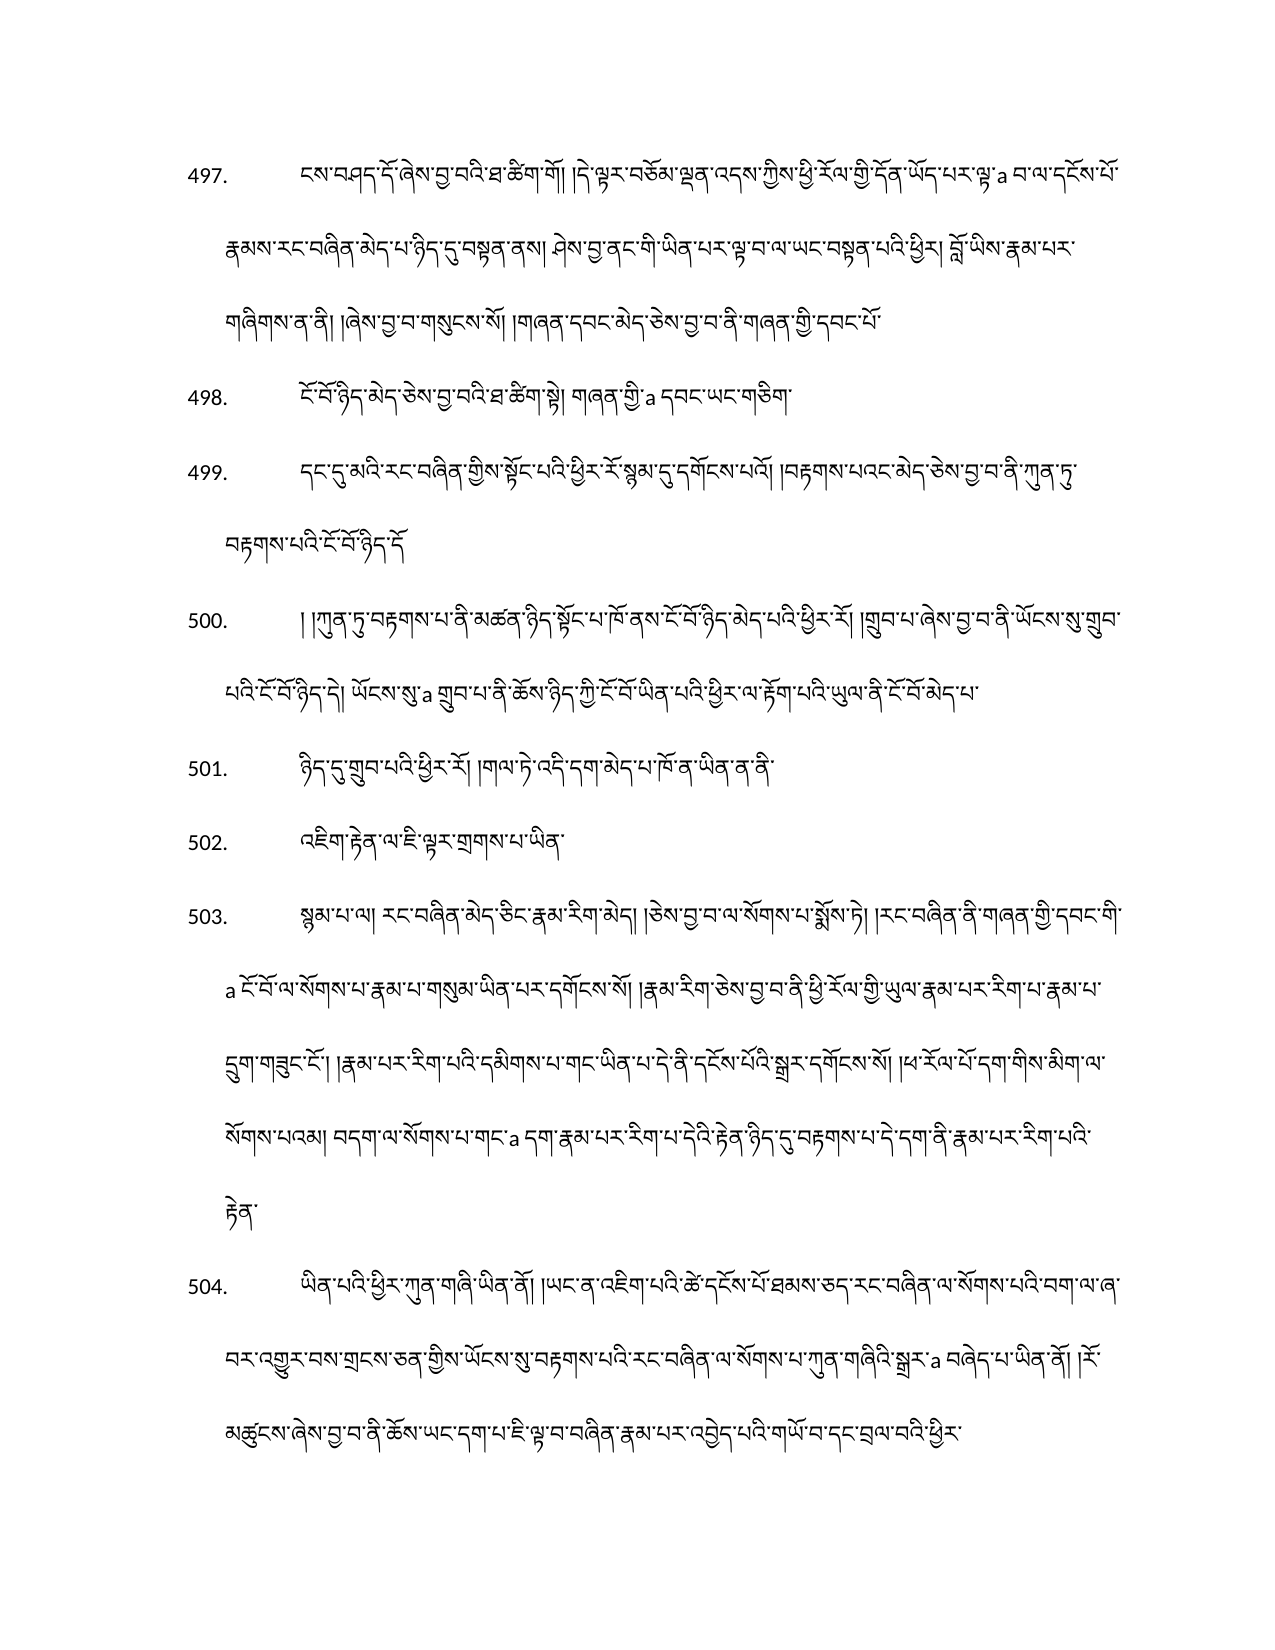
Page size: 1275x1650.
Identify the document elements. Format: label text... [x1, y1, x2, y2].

list ཉིད་དུ་གྲུབ་པའི་ཕྱིར་རོ། །གལ་ཏེ་འདི་དག་མེད་པ་ཁོ་ན་ཡིན་ན་ནི་ [187, 742, 1125, 807]
list སྙམ་པ་ལ། རང་བཞིན་མེད་ཅིང་རྣམ་རིག་མེད། །ཅེས་བྱ་བ་ལ་སོགས་པ་སྨོས་ཏེ། །རང་བཞིན་ནི་གཞན་གྱི་དབང་གི་aངོ་བོ་ལ་སོགས་པ་རྣམ་པ་གསུམ་ཡིན་པར་དགོངས་སོ། །རྣམ་རིག་ཅེས་བྱ་བ་ནི་ཕྱི་རོལ་གྱི་ཡུལ་རྣམ་པར་རིག་པ་རྣམ་པ་དྲུག་གཟུང་ངོ༌། །རྣམ་པར་རིག་པའི་དམིགས་པ་གང་ཡིན་པ་དེ་ནི་དངོས་པོའི་སྒྲར་དགོངས་སོ། །ཕ་རོལ་པོ་དག་གིས་མིག་ལ་སོགས་པའམ། བདག་ལ་སོགས་པ་གང་aདག་རྣམ་པར་རིག་པ་དེའི་རྟེན་ཉིད་དུ་བརྟགས་པ་དེ་དག་ནི་རྣམ་པར་རིག་པའི་རྟེན་ [187, 891, 1125, 1251]
list ། །ཀུན་ཏུ་བརྟགས་པ་ནི་མཚན་ཉིད་སྟོང་པ་ཁོ་ནས་ངོ་བོ་ཉིད་མེད་པའི་ཕྱིར་རོ། །གྲུབ་པ་ཞེས་བྱ་བ་ནི་ཡོངས་སུ་གྲུབ་པའི་ངོ་བོ་ཉིད་དེ། ཡོངས་སུ་aགྲུབ་པ་ནི་ཆོས་ཉིད་ཀྱི་ངོ་བོ་ཡིན་པའི་ཕྱིར་ལ་རྟོག་པའི་ཡུལ་ནི་ངོ་བོ་མེད་པ་ [187, 594, 1125, 733]
list ཡིན་པའི་ཕྱིར་ཀུན་གཞི་ཡིན་ནོ། །ཡང་ན་འཇིག་པའི་ཚེ་དངོས་པོ་ཐམས་ཅད་རང་བཞིན་ལ་སོགས་པའི་བག་ལ་ཞ་བར་འགྱུར་བས་གྲངས་ཅན་གྱིས་ཡོངས་སུ་བརྟགས་པའི་རང་བཞིན་ལ་སོགས་པ་ཀུན་གཞིའི་སྒྲར་aབཞེད་པ་ཡིན་ནོ། །རོ་མཚུངས་ཞེས་བྱ་བ་ནི་ཆོས་ཡང་དག་པ་ཇི་ལྟ་བ་བཞིན་རྣམ་པར་འབྱེད་པའི་གཡོ་བ་དང་བྲལ་བའི་ཕྱིར་ [187, 1261, 1125, 1473]
list དང་དུ་མའི་རང་བཞིན་གྱིས་སྟོང་པའི་ཕྱིར་རོ་སྙམ་དུ་དགོངས་པའོ། །བརྟགས་པའང་མེད་ཅེས་བྱ་བ་ནི་ཀུན་ཏུ་བརྟགས་པའི་ངོ་བོ་ཉིད་དོ [187, 446, 1125, 585]
list ངོ་བོ་ཉིད་མེད་ཅེས་བྱ་བའི་ཐ་ཚིག་སྟེ། གཞན་གྱི་aདབང་ཡང་གཅིག་ [187, 372, 1125, 437]
list ངས་བཤད་དོ་ཞེས་བྱ་བའི་ཐ་ཚིག་གོ། །དེ་ལྟར་བཅོམ་ལྡན་འདས་ཀྱིས་ཕྱི་རོལ་གྱི་དོན་ཡོད་པར་ལྟ་aབ་ལ་དངོས་པོ་རྣམས་རང་བཞིན་མེད་པ་ཉིད་དུ་བསྟན་ནས། ཤེས་བྱ་ནང་གི་ཡིན་པར་ལྟ་བ་ལ་ཡང་བསྟན་པའི་ཕྱིར། བློ་ཡིས་རྣམ་པར་གཞིགས་ན་ནི། །ཞེས་བྱ་བ་གསུངས་སོ། །གཞན་དབང་མེད་ཅེས་བྱ་བ་ནི་གཞན་གྱི་དབང་པོ་ [187, 150, 1125, 363]
list འཇིག་རྟེན་ལ་ཇི་ལྟར་གྲགས་པ་ཡིན་ [187, 817, 1125, 881]
